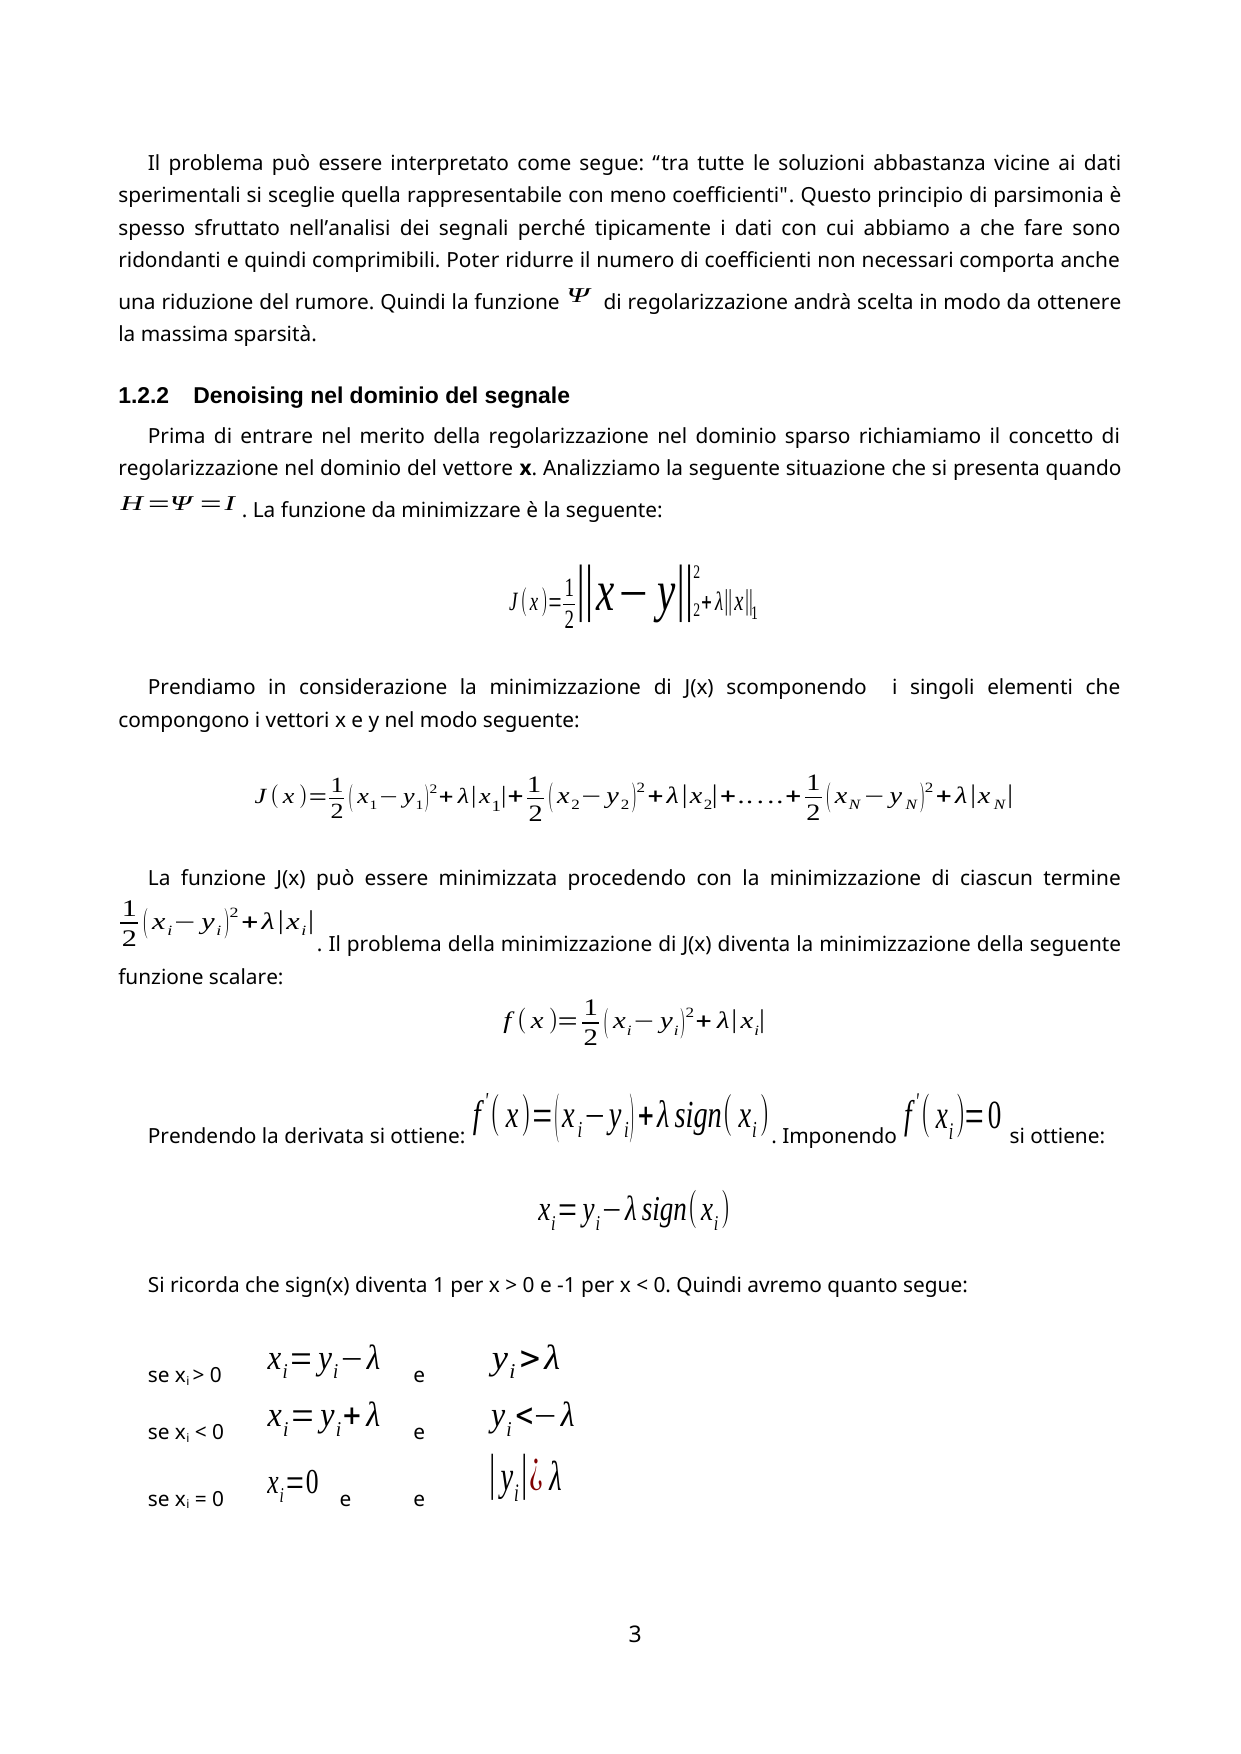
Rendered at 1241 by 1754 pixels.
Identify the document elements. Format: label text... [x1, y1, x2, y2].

text se xi > 0 e [118, 1336, 1122, 1389]
text La funzione J(x) può essere minimizzata procedendo con la minimizzazione di ciascun termine . Il problema della minimizzazione di J(x) diventa la minimizzazione della seguente funzione scalare: [118, 863, 1122, 991]
text Prendiamo in considerazione la minimizzazione di J(x) scomponendo i singoli elementi che compongono i vettori x e y nel modo seguente: [118, 672, 1122, 733]
text se xi = 0 e e [118, 1450, 1122, 1512]
text Prendendo la derivata si ottiene: . Imponendo si ottiene: [118, 1088, 1122, 1150]
text Si ricorda che sign(x) diventa 1 per x > 0 e -1 per x < 0. Quindi avremo quanto segue: [118, 1271, 1122, 1299]
text Il problema può essere interpretato come segue: “tra tutte le soluzioni abbastanza vicine ai dati sperimentali si sceglie quella rappresentabile con meno coefficienti". Questo principio di parsimonia è spesso sfruttato nell’analisi dei segnali perché tipicamente i dati con cui abbiamo a che fare sono ridondanti e quindi comprimibili. Poter ridurre il numero di coefficienti non necessari comporta anche una riduzione del rumore. Quindi la funzione di regolarizzazione andrà scelta in modo da ottenere la massima sparsità. [118, 148, 1122, 348]
text se xi < 0 e [118, 1393, 1122, 1446]
list Denoising nel dominio del segnale [118, 377, 1122, 408]
text Prima di entrare nel merito della regolarizzazione nel dominio sparso richiamiamo il concetto di regolarizzazione nel dominio del vettore x. Analizziamo la seguente situazione che si presenta quando . La funzione da minimizzare è la seguente: [118, 421, 1122, 523]
